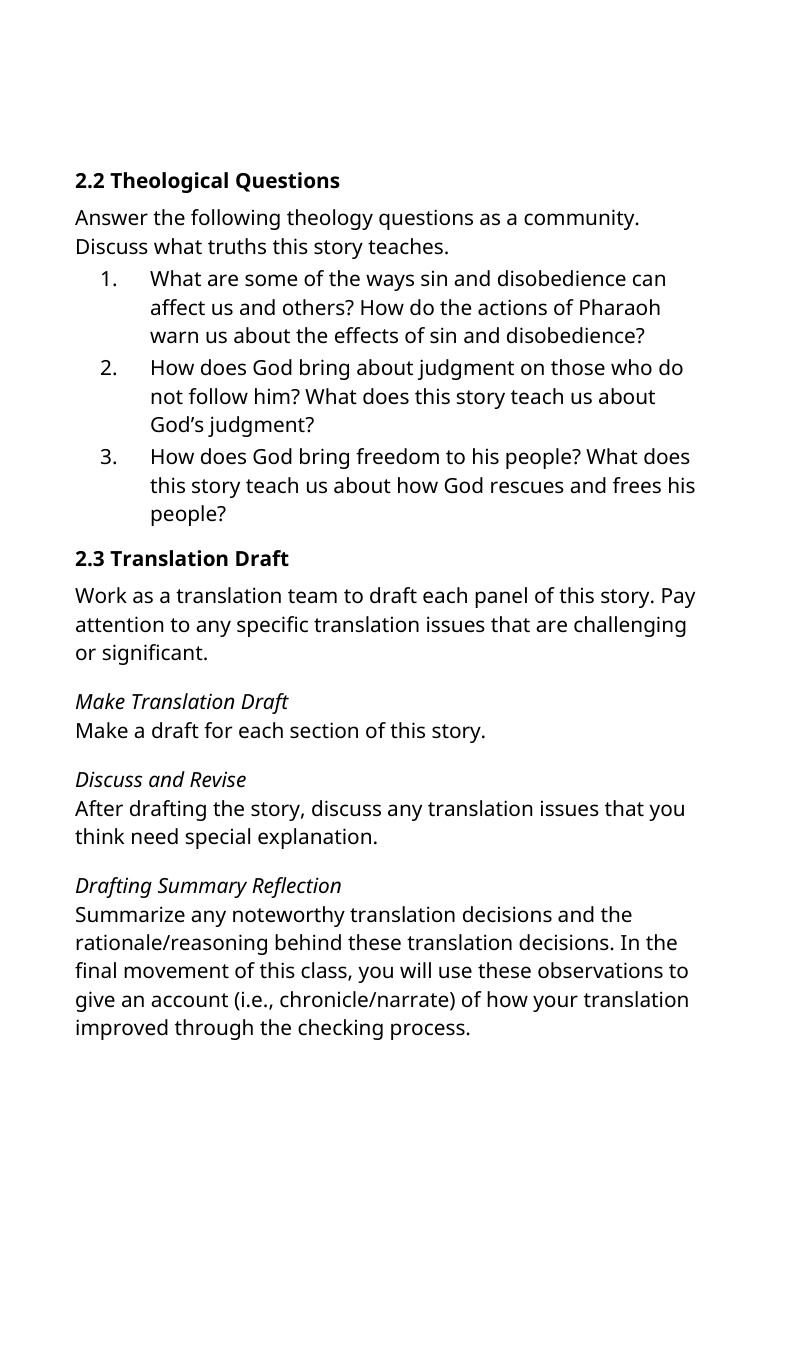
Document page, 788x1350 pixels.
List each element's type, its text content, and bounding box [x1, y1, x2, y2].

text Summarize any noteworthy translation decisions and the rationale/reasoning behind these translation decisions. In the final movement of this class, you will use these observations to give an account (i.e., chronicle/narrate) of how your translation improved through the checking process. [75, 900, 712, 1042]
subtitle Drafting Summary Reflection [75, 871, 712, 900]
text After drafting the story, discuss any translation issues that you think need special explanation. [75, 794, 712, 851]
text Work as a translation team to draft each panel of this story. Pay attention to any specific translation issues that are challenging or significant. [75, 581, 712, 667]
subtitle Make Translation Draft [75, 687, 712, 716]
text Make a draft for each section of this story. [75, 716, 712, 744]
list How does God bring freedom to his people? What does this story teach us about how God rescues and frees his people? [100, 443, 712, 528]
subtitle 2.2 Theological Questions [75, 167, 712, 195]
subtitle Discuss and Revise [75, 765, 712, 794]
list How does God bring about judgment on those who do not follow him? What does this story teach us about God’s judgment? [100, 353, 712, 439]
text Answer the following theology questions as a community. Discuss what truths this story teaches. [75, 203, 712, 260]
list What are some of the ways sin and disobedience can affect us and others? How do the actions of Pharaoh warn us about the effects of sin and disobedience? [100, 264, 712, 350]
subtitle 2.3 Translation Draft [75, 544, 712, 573]
